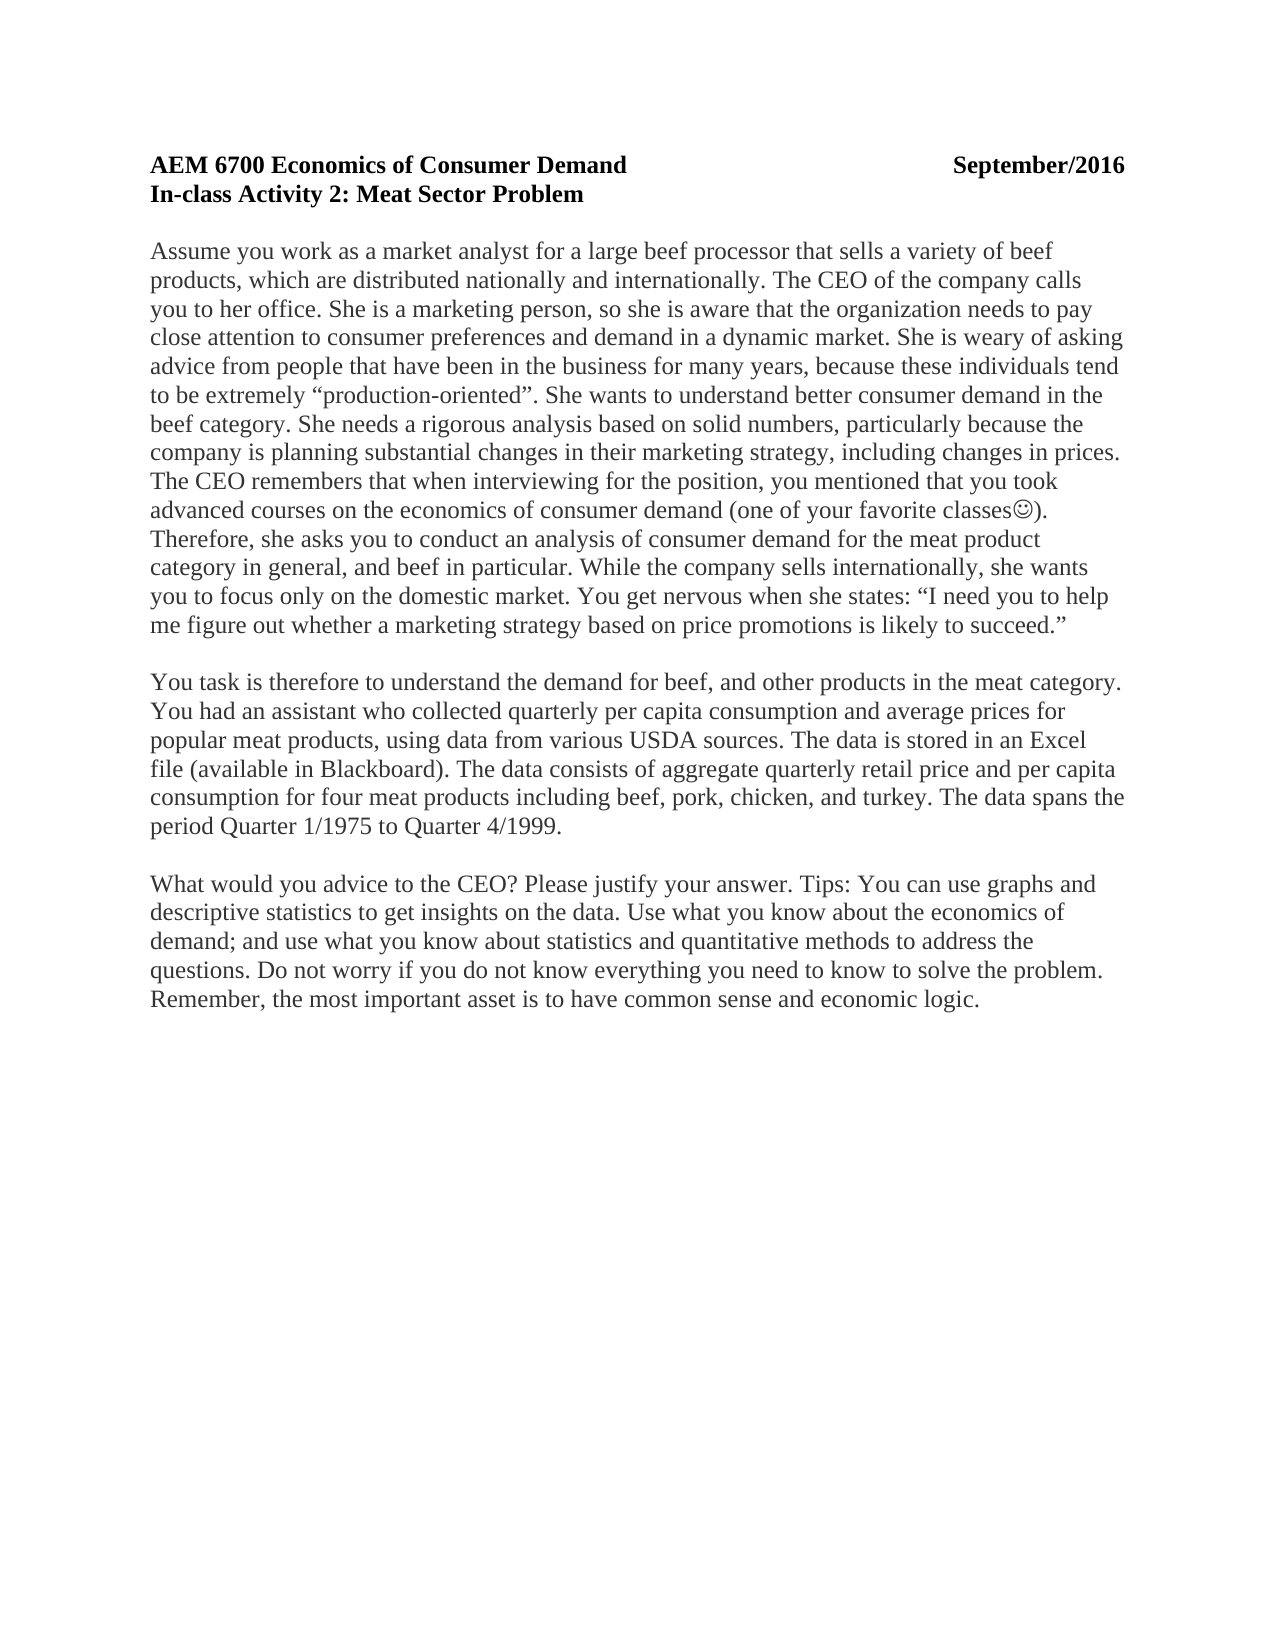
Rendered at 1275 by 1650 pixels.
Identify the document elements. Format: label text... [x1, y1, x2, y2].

text What would you advice to the CEO? Please justify your answer. Tips: You can use graphs and descriptive statistics to get insights on the data. Use what you know about the economics of demand; and use what you know about statistics and quantitative methods to address the questions. Do not worry if you do not know everything you need to know to solve the problem. Remember, the most important asset is to have common sense and economic logic. [150, 869, 1125, 1012]
text Assume you work as a market analyst for a large beef processor that sells a variety of beef products, which are distributed nationally and internationally. The CEO of the company calls you to her office. She is a marketing person, so she is aware that the organization needs to pay close attention to consumer preferences and demand in a dynamic market. She is weary of asking advice from people that have been in the business for many years, because these individuals tend to be extremely “production-oriented”. She wants to understand better consumer demand in the beef category. She needs a rigorous analysis based on solid numbers, particularly because the company is planning substantial changes in their marketing strategy, including changes in prices. The CEO remembers that when interviewing for the position, you mentioned that you took advanced courses on the economics of consumer demand (one of your favorite classes). Therefore, she asks you to conduct an analysis of consumer demand for the meat product category in general, and beef in particular. While the company sells internationally, she wants you to focus only on the domestic market. You get nervous when she states: “I need you to help me figure out whether a marketing strategy based on price promotions is likely to succeed.” [150, 236, 1125, 639]
text AEM 6700 Economics of Consumer Demand September/2016 [150, 150, 1125, 179]
text In-class Activity 2: Meat Sector Problem [150, 179, 1125, 207]
text You task is therefore to understand the demand for beef, and other products in the meat category. You had an assistant who collected quarterly per capita consumption and average prices for popular meat products, using data from various USDA sources. The data is stored in an Excel file (available in Blackboard). The data consists of aggregate quarterly retail price and per capita consumption for four meat products including beef, pork, chicken, and turkey. The data spans the period Quarter 1/1975 to Quarter 4/1999. [150, 667, 1125, 840]
